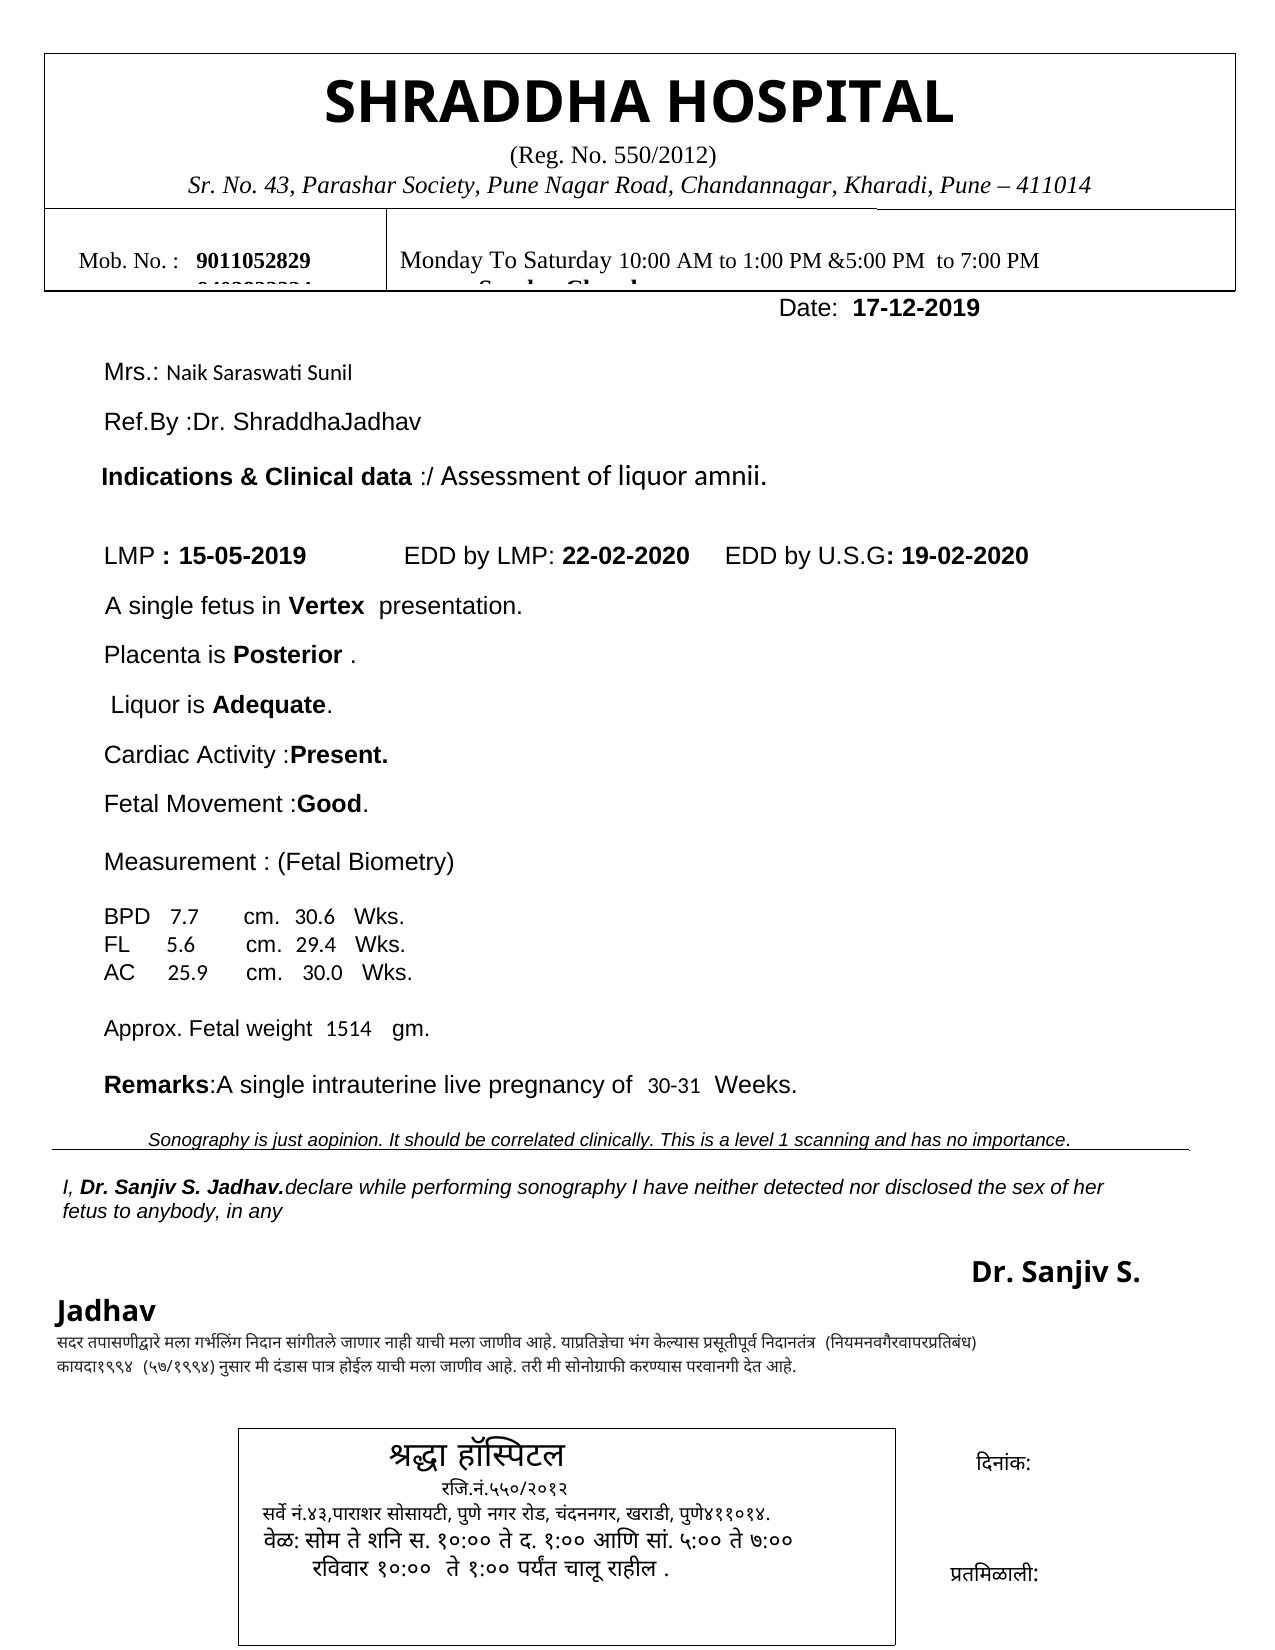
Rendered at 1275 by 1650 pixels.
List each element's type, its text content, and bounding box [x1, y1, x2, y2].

text Dr. Sanjiv S. Jadhav [57, 1251, 1228, 1330]
text LMP : EDD by LMP: EDD by U.S.G: [28, 541, 1228, 570]
text प्रतमिळाली: [896, 1557, 1228, 1588]
text BPD cm. Wks. [10, 902, 1228, 930]
text दिनांक: [896, 1448, 1228, 1476]
text Mrs.: [10, 357, 1228, 386]
text I, Dr. Sanjiv S. Jadhav.declare while performing sonography I have neither detected nor disclosed the sex of her [57, 1175, 1228, 1199]
text सदर तपासणीद्वारे मला गर्भलिंग निदान सांगीतले जाणार नाही याची मला जाणीव आहे. याप्रतिज्ञेचा भंग केल्यास प्रसूतीपूर्व निदानतंत्र (नियमनवगैरवापरप्रतिबंध) [57, 1330, 1228, 1355]
text Date: [703, 293, 1228, 322]
text Ref.By :Dr. ShraddhaJadhav [10, 407, 1228, 436]
text AC cm. Wks. [28, 958, 1228, 986]
text Sonography is just aopinion. It should be correlated clinically. This is a level 1 scanning and has no importance. [28, 1127, 1228, 1151]
text Remarks:A single intrauterine live pregnancy of Weeks. [28, 1070, 1228, 1099]
text Placenta is . [10, 640, 1228, 669]
text fetus to anybody, in any [57, 1199, 1228, 1223]
text Approx. Fetal weight gm. [28, 1014, 1228, 1042]
text FL cm. Wks. [28, 930, 1228, 958]
text कायदा१९९४ (५७/१९९४) नुसार मी दंडास पात्र होईल याची मला जाणीव आहे. तरी मी सोनोग्राफी करण्यास परवानगी देत आहे. [57, 1355, 1228, 1419]
text Cardiac Activity :. [10, 739, 1228, 768]
text Fetal Movement :. [10, 789, 1228, 818]
text Measurement : (Fetal Biometry) [10, 847, 1228, 875]
text Liquor is . [10, 690, 1228, 719]
text A single fetus in presentation. [28, 591, 1228, 619]
text Indications & Clinical data :/ Assessment of liquor amnii. [0, 457, 1228, 492]
